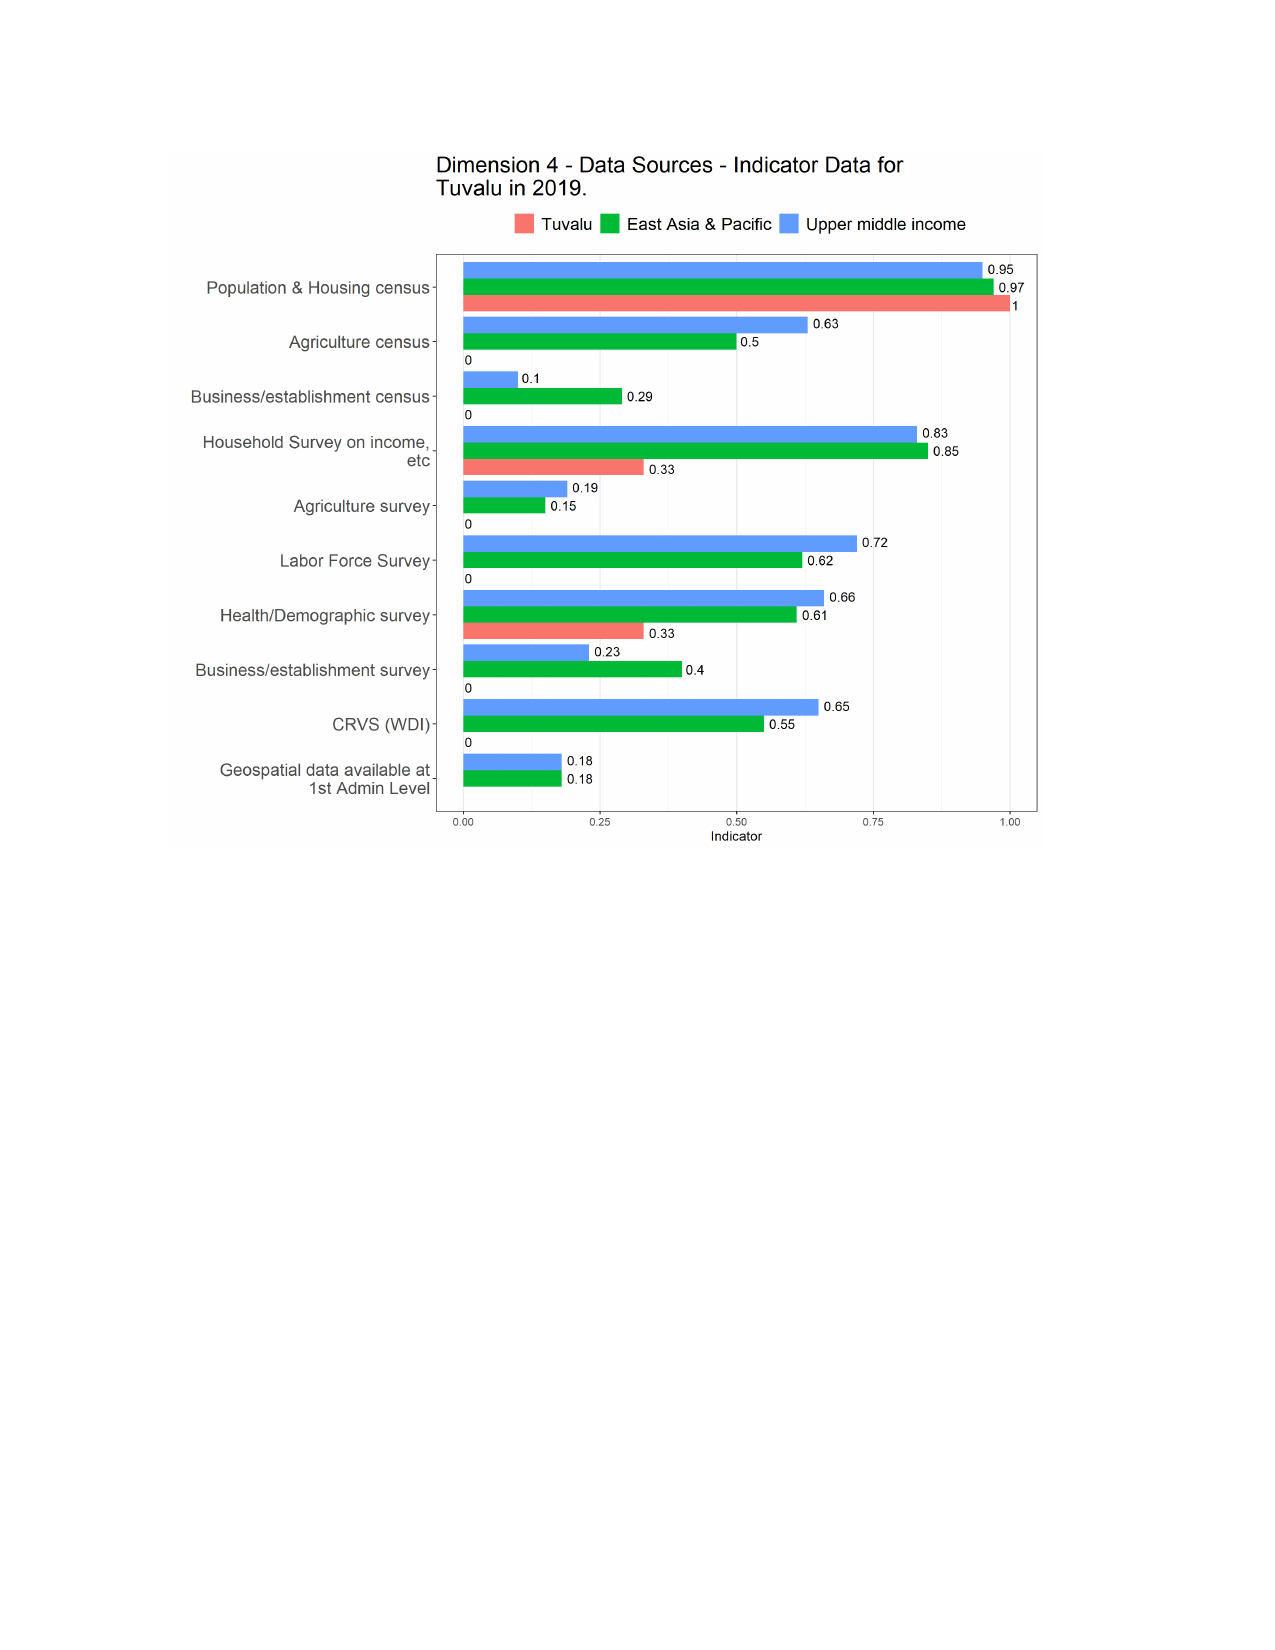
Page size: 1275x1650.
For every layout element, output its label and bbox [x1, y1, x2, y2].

picture [168, 150, 1044, 850]
